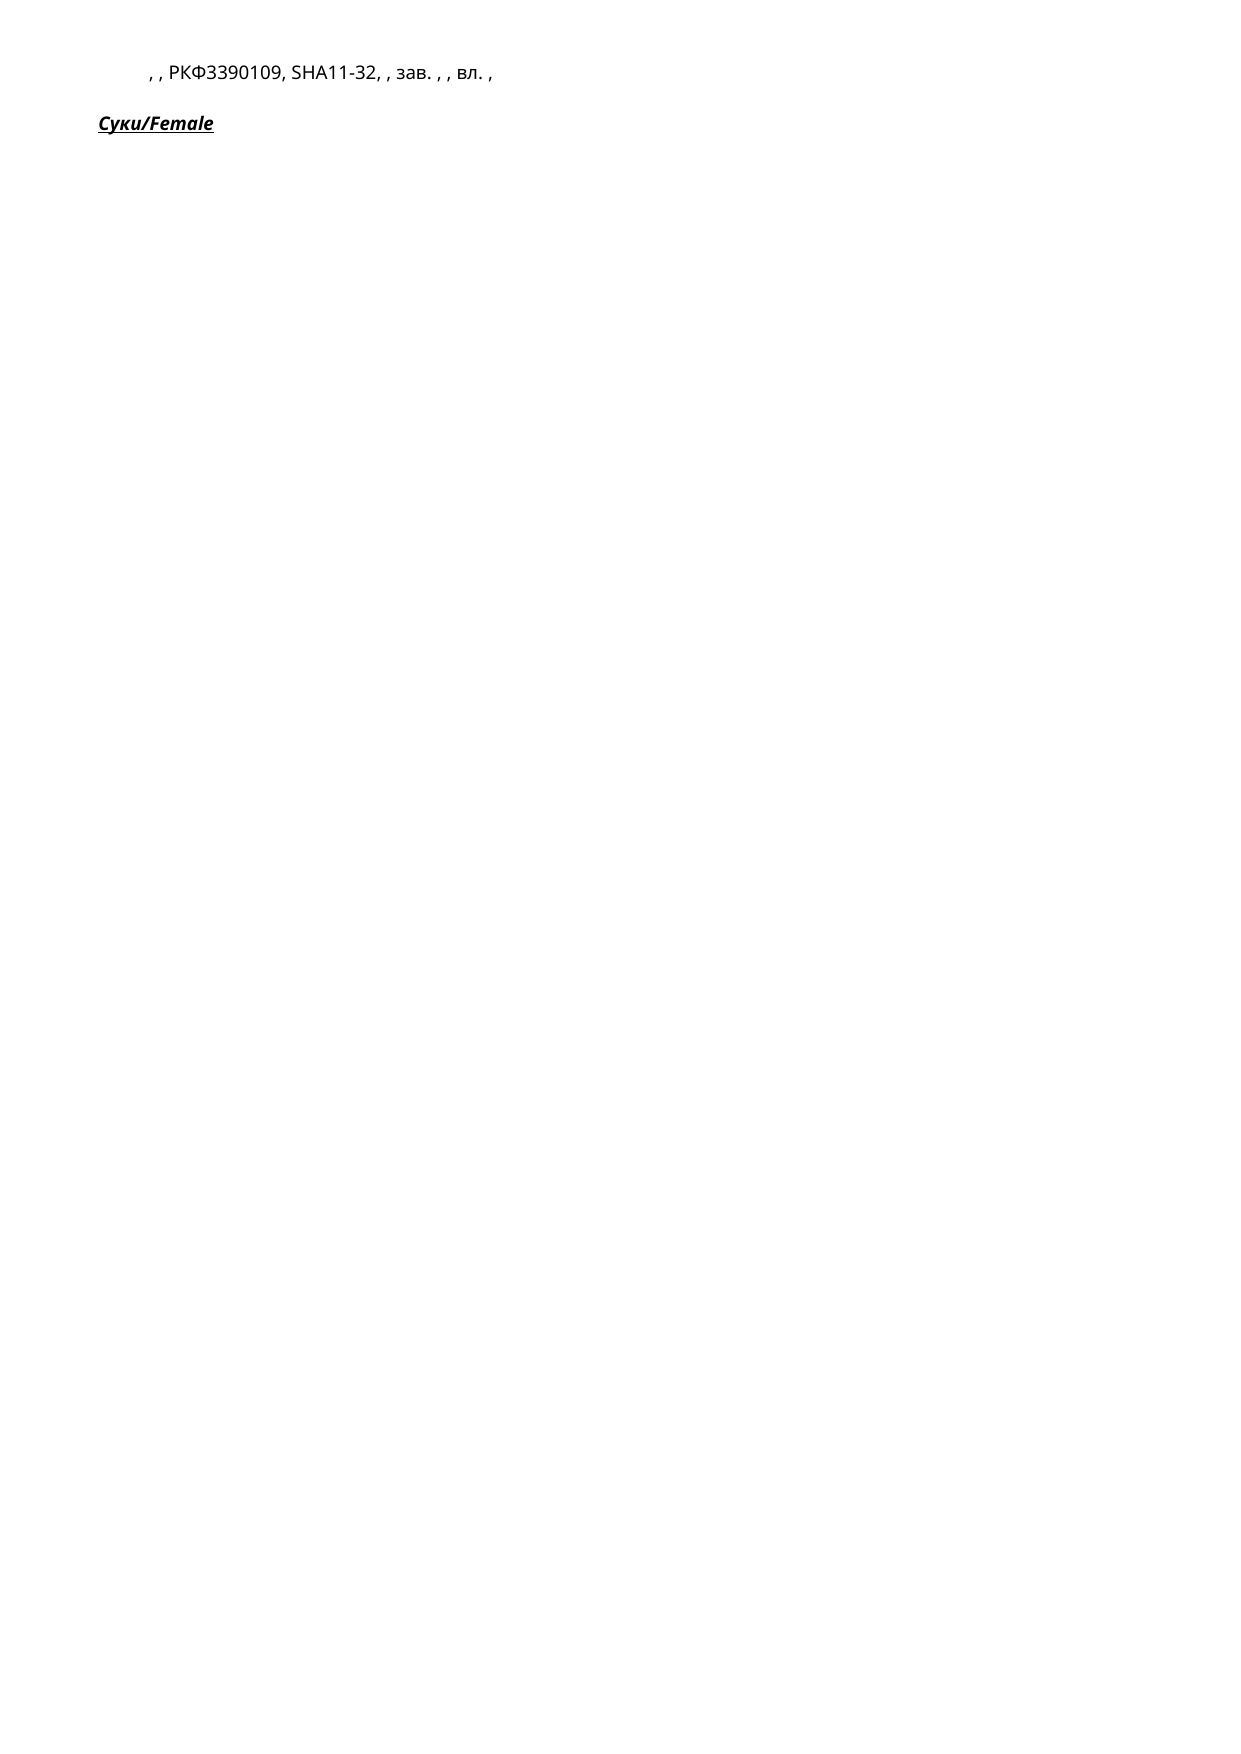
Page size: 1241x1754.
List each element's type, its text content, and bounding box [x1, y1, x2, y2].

text , , РКФ3390109, SHA11-32, , зав. , , вл. , [89, 59, 1181, 84]
text Суки/Female [89, 110, 1181, 136]
